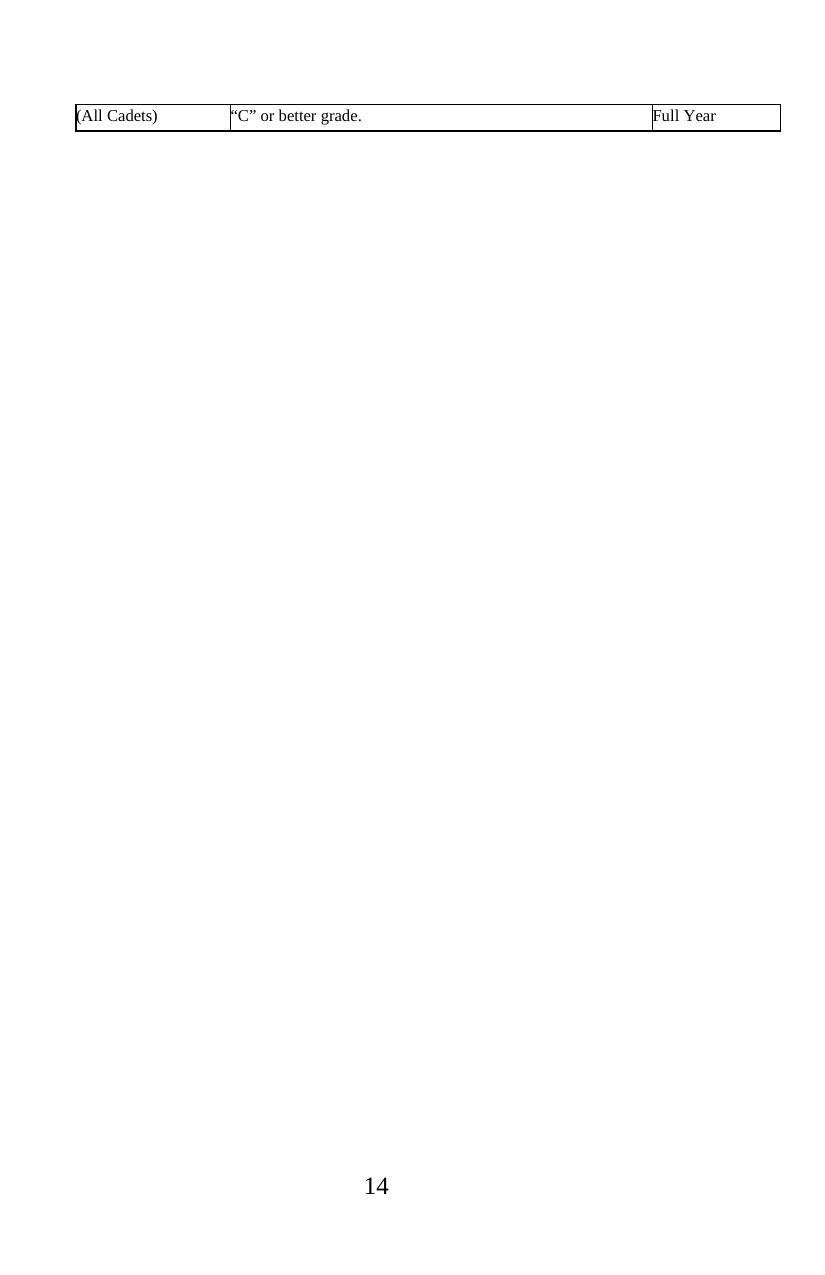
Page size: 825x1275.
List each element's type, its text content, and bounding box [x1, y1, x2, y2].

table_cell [231, 105, 652, 130]
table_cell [77, 105, 230, 130]
table_cell Ribbon Full Year [653, 105, 780, 130]
